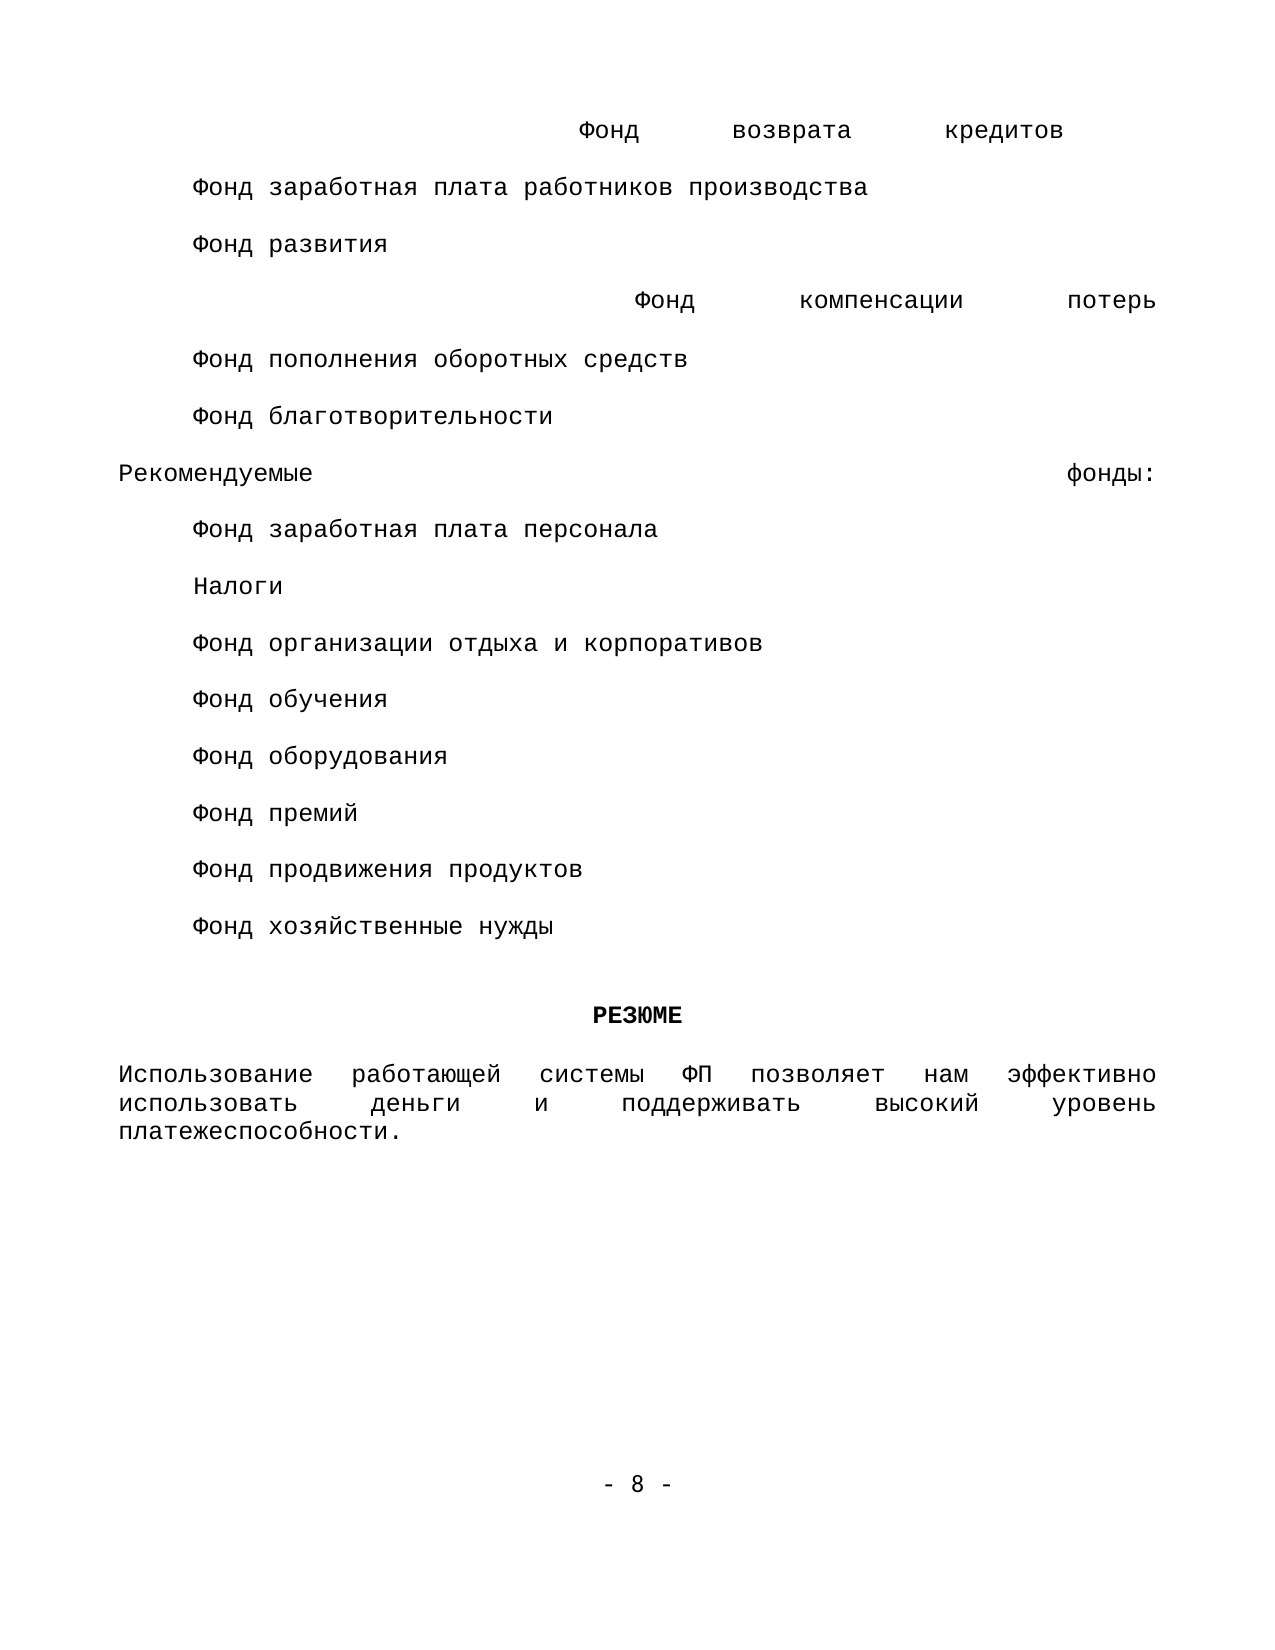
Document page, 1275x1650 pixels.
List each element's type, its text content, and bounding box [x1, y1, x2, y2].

text Фонд возврата кредитов Фонд заработная плата работников производства [118, 118, 1157, 203]
text Налоги [118, 573, 1157, 602]
text Фонд благотворительности [118, 403, 1157, 432]
text Использование работающей системы ФП позволяет нам эффективно использовать деньги и поддерживать высокий уровень платежеспособности. [118, 1062, 1157, 1147]
text Фонд организации отдыха и корпоративов [118, 630, 1157, 658]
text Фонд хозяйственные нужды [118, 913, 1157, 942]
text Фонд развития [118, 231, 1157, 260]
text РЕЗЮМЕ [118, 1003, 1157, 1031]
text Рекомендуемые фонды: Фонд заработная плата персонала [118, 460, 1157, 545]
text Фонд продвижения продуктов [118, 857, 1157, 885]
text Фонд премий [118, 800, 1157, 828]
text Фонд оборудования [118, 743, 1157, 772]
text Фонд обучения [118, 687, 1157, 715]
text Фонд компенсации потерь [118, 288, 1157, 347]
text Фонд пополнения оборотных средств [118, 347, 1157, 375]
